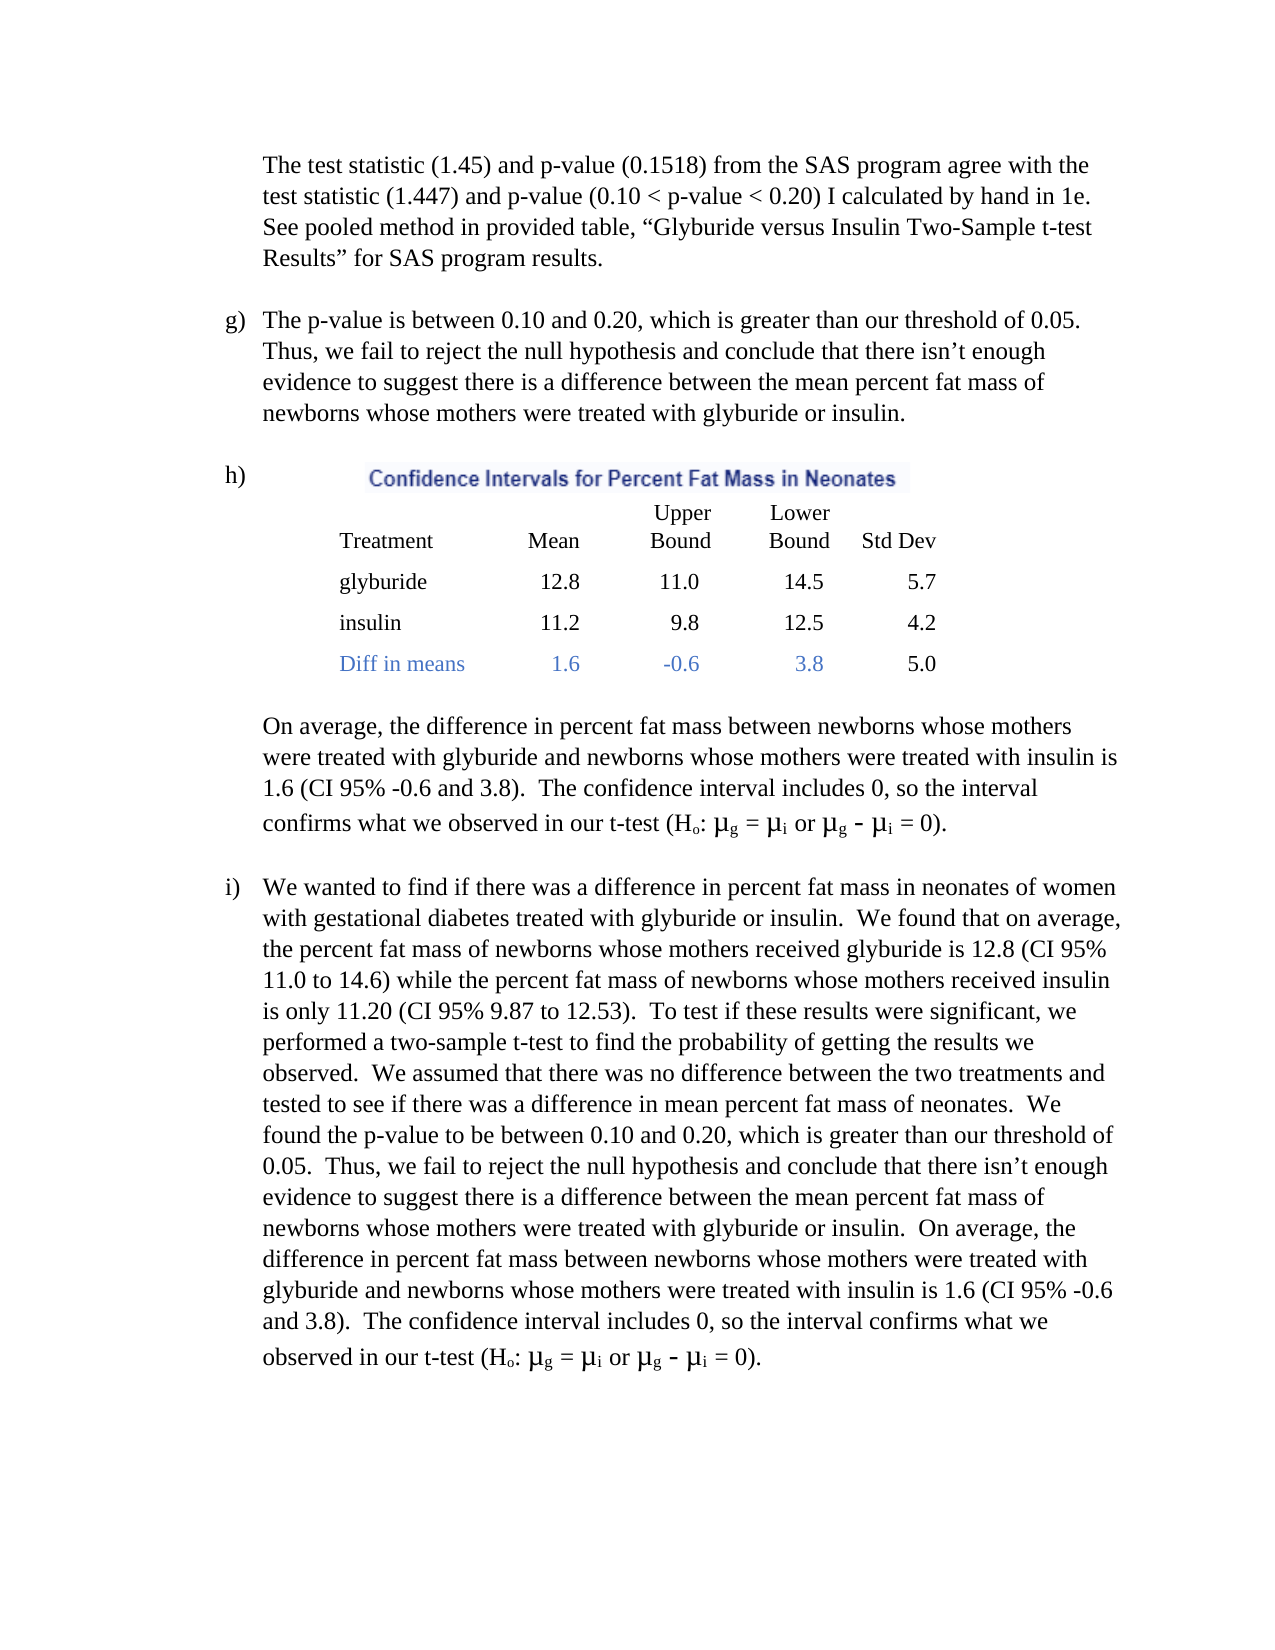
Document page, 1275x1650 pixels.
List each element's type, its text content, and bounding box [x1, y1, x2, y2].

table_cell 5.7 [830, 562, 942, 603]
table_cell 1.6 [491, 644, 586, 685]
list The p-value is between 0.10 and 0.20, which is greater than our threshold of 0.05. Thus, we fail to reject the null hypothesis and conclude that there isn’t enough evidence to suggest there is a difference between the mean percent fat mass of newborns whose mothers were treated with glyburide or insulin. [225, 305, 1125, 427]
picture [364, 462, 911, 493]
table_cell glyburide [333, 562, 491, 603]
table_cell 12.8 [491, 562, 586, 603]
table_header Upper Bound [586, 493, 717, 562]
list The test statistic (1.45) and p-value (0.1518) from the SAS program agree with the test statistic (1.447) and p-value (0.10 < p-value < 0.20) I calculated by hand in 1e. See pooled method in provided table, “Glyburide versus Insulin Two-Sample t-test Results” for SAS program results. [262, 150, 1125, 272]
table_cell Diff in means [333, 644, 491, 685]
table_cell insulin [333, 603, 491, 644]
table_cell 11.2 [491, 603, 586, 644]
table_header Treatment [333, 493, 491, 562]
list We wanted to find if there was a difference in percent fat mass in neonates of women with gestational diabetes treated with glyburide or insulin. We found that on average, the percent fat mass of newborns whose mothers received glyburide is 12.8 (CI 95% 11.0 to 14.6) while the percent fat mass of newborns whose mothers received insulin is only 11.20 (CI 95% 9.87 to 12.53). To test if these results were significant, we performed a two-sample t-test to find the probability of getting the results we observed. We assumed that there was no difference between the two treatments and tested to see if there was a difference in mean percent fat mass of neonates. We found the p-value to be between 0.10 and 0.20, which is greater than our threshold of 0.05. Thus, we fail to reject the null hypothesis and conclude that there isn’t enough evidence to suggest there is a difference between the mean percent fat mass of newborns whose mothers were treated with glyburide or insulin. On average, the difference in percent fat mass between newborns whose mothers were treated with glyburide and newborns whose mothers were treated with insulin is 1.6 (CI 95% -0.6 and 3.8). The confidence interval includes 0, so the interval confirms what we observed in our t-test (Ho: µg = µi or µg - µi = 0). [225, 872, 1125, 1371]
table_cell 3.8 [705, 644, 830, 685]
list On average, the difference in percent fat mass between newborns whose mothers were treated with glyburide and newborns whose mothers were treated with insulin is 1.6 (CI 95% -0.6 and 3.8). The confidence interval includes 0, so the interval confirms what we observed in our t-test (Ho: µg = µi or µg - µi = 0). [262, 711, 1125, 838]
table_cell 4.2 [830, 603, 942, 644]
table_cell 9.8 [586, 603, 705, 644]
table_cell 11.0 [586, 562, 705, 603]
table_header Lower Bound [717, 493, 830, 562]
table_cell 12.5 [705, 603, 830, 644]
table_cell 5.0 [830, 644, 942, 685]
table_cell 14.5 [705, 562, 830, 603]
table_header Mean [491, 493, 586, 562]
table_cell -0.6 [586, 644, 705, 685]
table_header Std Dev [830, 493, 942, 562]
